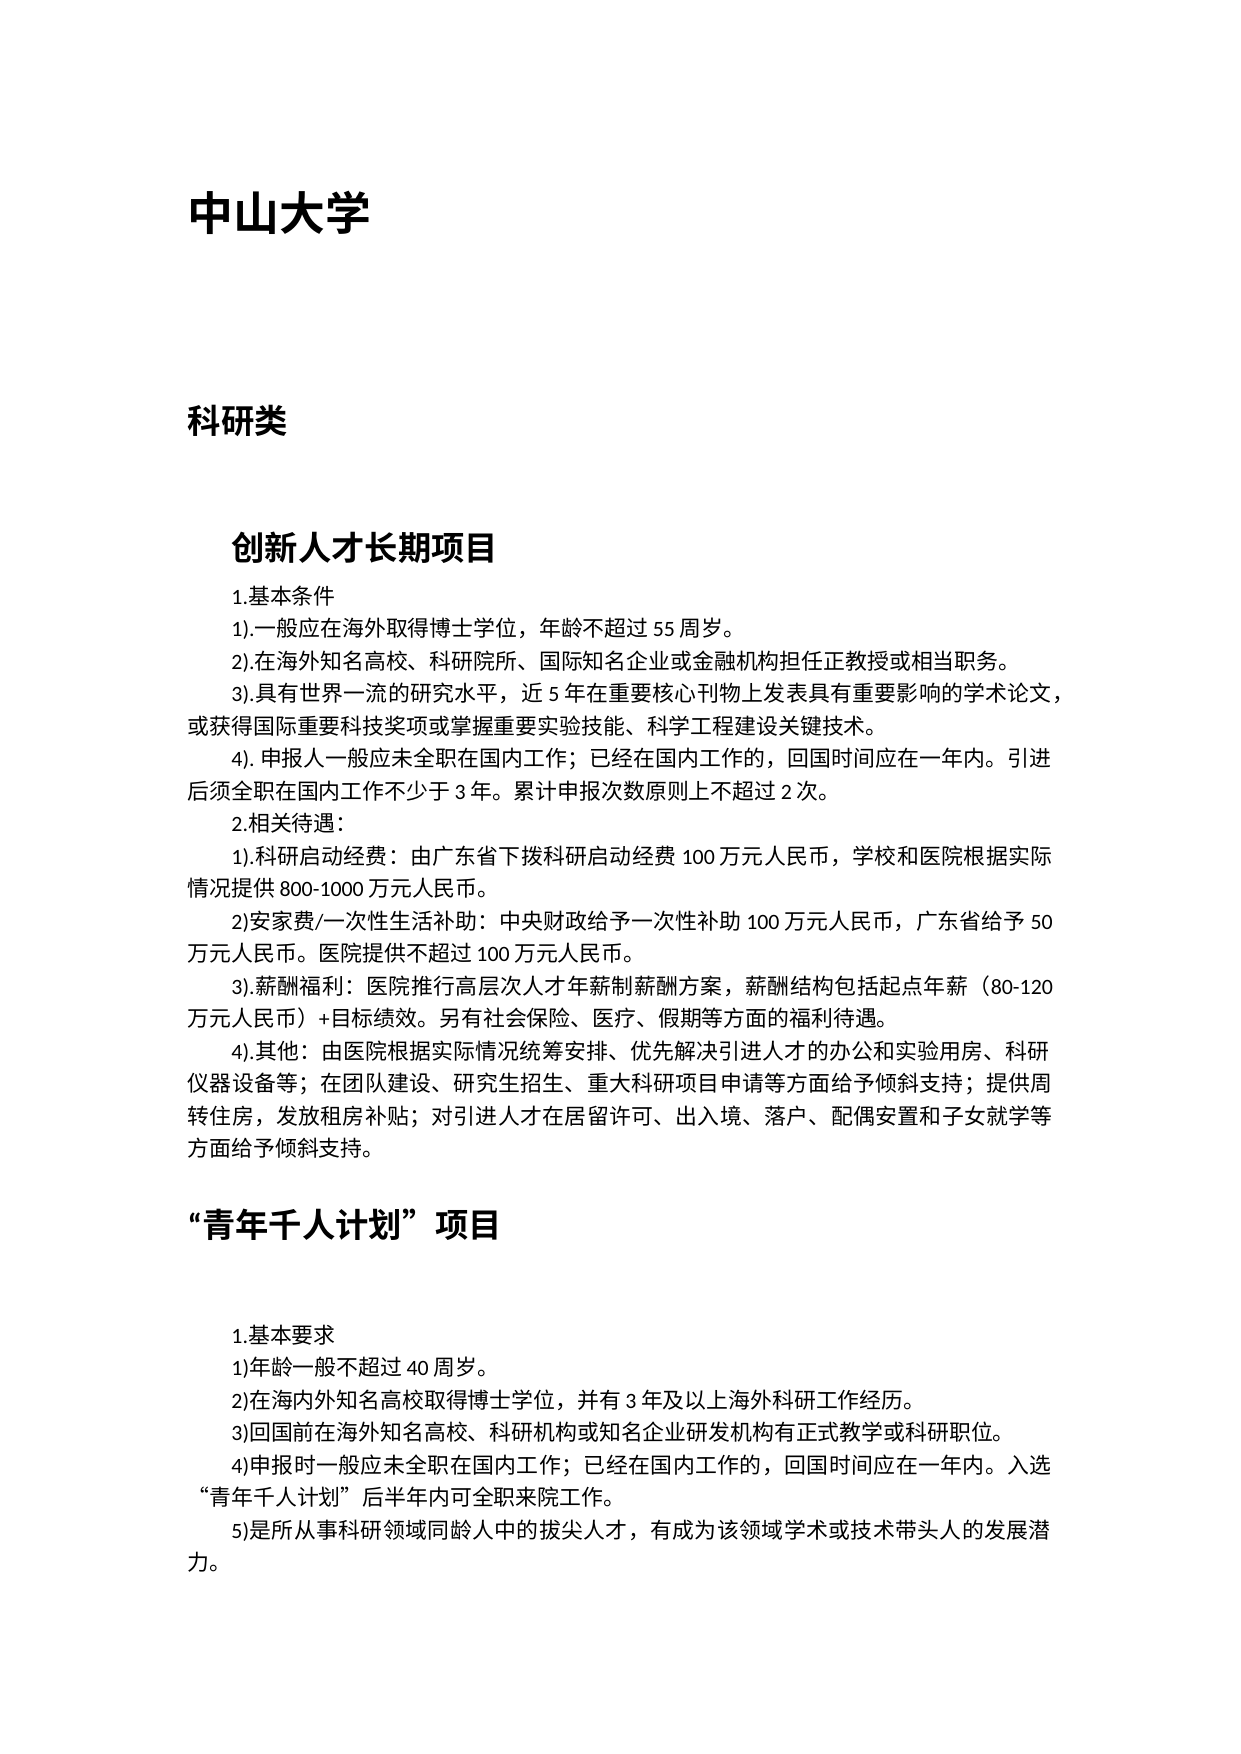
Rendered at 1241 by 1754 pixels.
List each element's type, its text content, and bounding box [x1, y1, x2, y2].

text 2)安家费/一次性生活补助：中央财政给予一次性补助100万元人民币，广东省给予50万元人民币。医院提供不超过100万元人民币。 [187, 903, 1053, 968]
list 1.基本条件 [187, 578, 1053, 611]
text 3)回国前在海外知名高校、科研机构或知名企业研发机构有正式教学或科研职位。 [187, 1415, 1053, 1447]
text 1).科研启动经费：由广东省下拨科研启动经费100万元人民币，学校和医院根据实际情况提供800-1000万元人民币。 [187, 838, 1053, 903]
subtitle 科研类 [187, 387, 1053, 452]
text 1.基本要求 [187, 1317, 1053, 1350]
text 4)申报时一般应未全职在国内工作；已经在国内工作的，回国时间应在一年内。入选“青年千人计划”后半年内可全职来院工作。 [187, 1447, 1053, 1512]
text 1)年龄一般不超过40周岁。 [187, 1350, 1053, 1382]
text 3).薪酬福利：医院推行高层次人才年薪制薪酬方案，薪酬结构包括起点年薪（80-120万元人民币）+目标绩效。另有社会保险、医疗、假期等方面的福利待遇。 [187, 968, 1053, 1033]
text 1).一般应在海外取得博士学位，年龄不超过55周岁。 [187, 611, 1053, 643]
text 3).具有世界一流的研究水平，近5年在重要核心刊物上发表具有重要影响的学术论文，或获得国际重要科技奖项或掌握重要实验技能、科学工程建设关键技术。 [187, 676, 1053, 741]
list 创新人才长期项目 [187, 513, 1053, 578]
text 5)是所从事科研领域同龄人中的拔尖人才，有成为该领域学术或技术带头人的发展潜力。 [187, 1512, 1053, 1577]
subtitle 中山大学 [187, 162, 1053, 259]
text 2).在海外知名高校、科研院所、国际知名企业或金融机构担任正教授或相当职务。 [187, 643, 1053, 676]
text 2.相关待遇： [187, 806, 1053, 838]
text 4). 申报人一般应未全职在国内工作；已经在国内工作的，回国时间应在一年内。引进后须全职在国内工作不少于3年。累计申报次数原则上不超过2次。 [187, 741, 1053, 806]
subtitle “青年千人计划”项目 [187, 1191, 1053, 1256]
text 2)在海内外知名高校取得博士学位，并有3年及以上海外科研工作经历。 [187, 1382, 1053, 1415]
text 4).其他：由医院根据实际情况统筹安排、优先解决引进人才的办公和实验用房、科研仪器设备等；在团队建设、研究生招生、重大科研项目申请等方面给予倾斜支持；提供周转住房，发放租房补贴；对引进人才在居留许可、出入境、落户、配偶安置和子女就学等方面给予倾斜支持。 [187, 1033, 1053, 1163]
